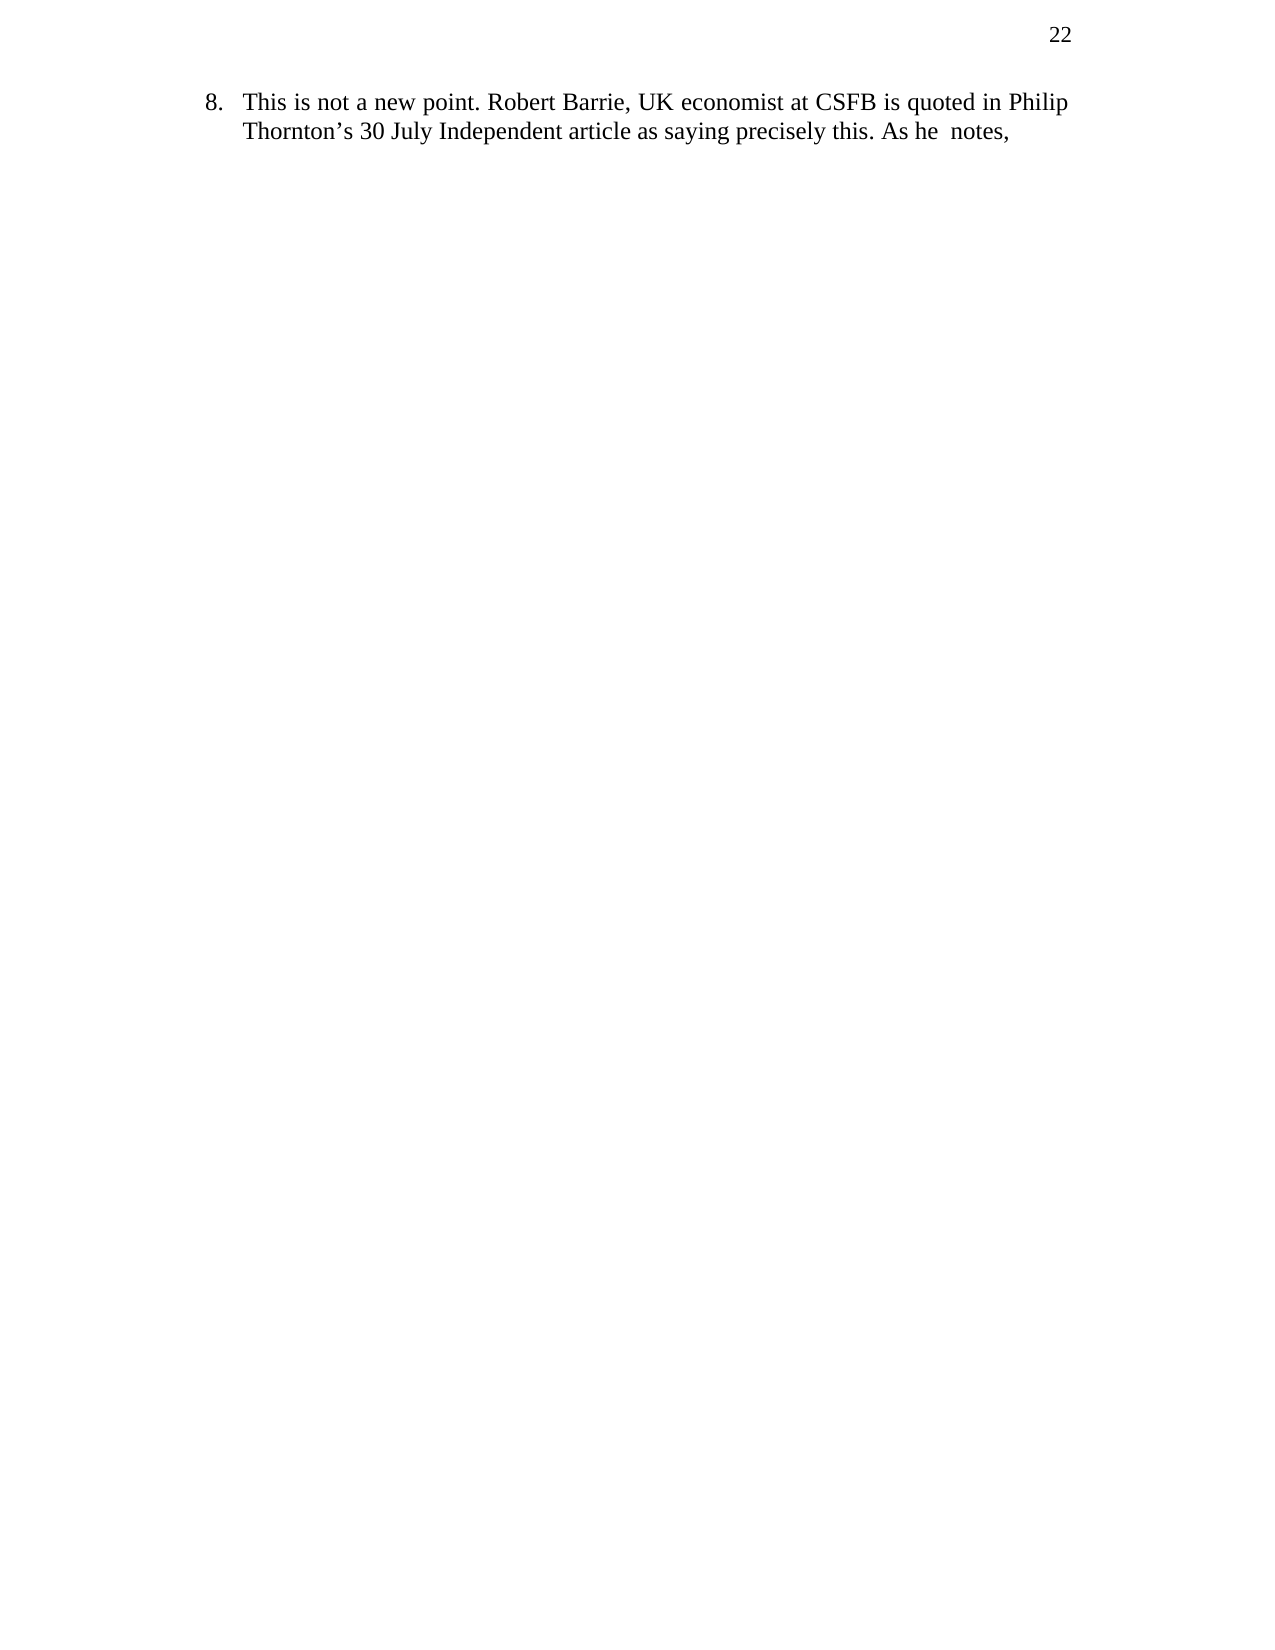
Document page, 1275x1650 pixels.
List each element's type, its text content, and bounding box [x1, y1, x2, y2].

list This is not a new point. Robert Barrie, UK economist at CSFB is quoted in Philip Thornton’s 30 July Independent article as saying precisely this. As he notes, [205, 87, 1070, 145]
